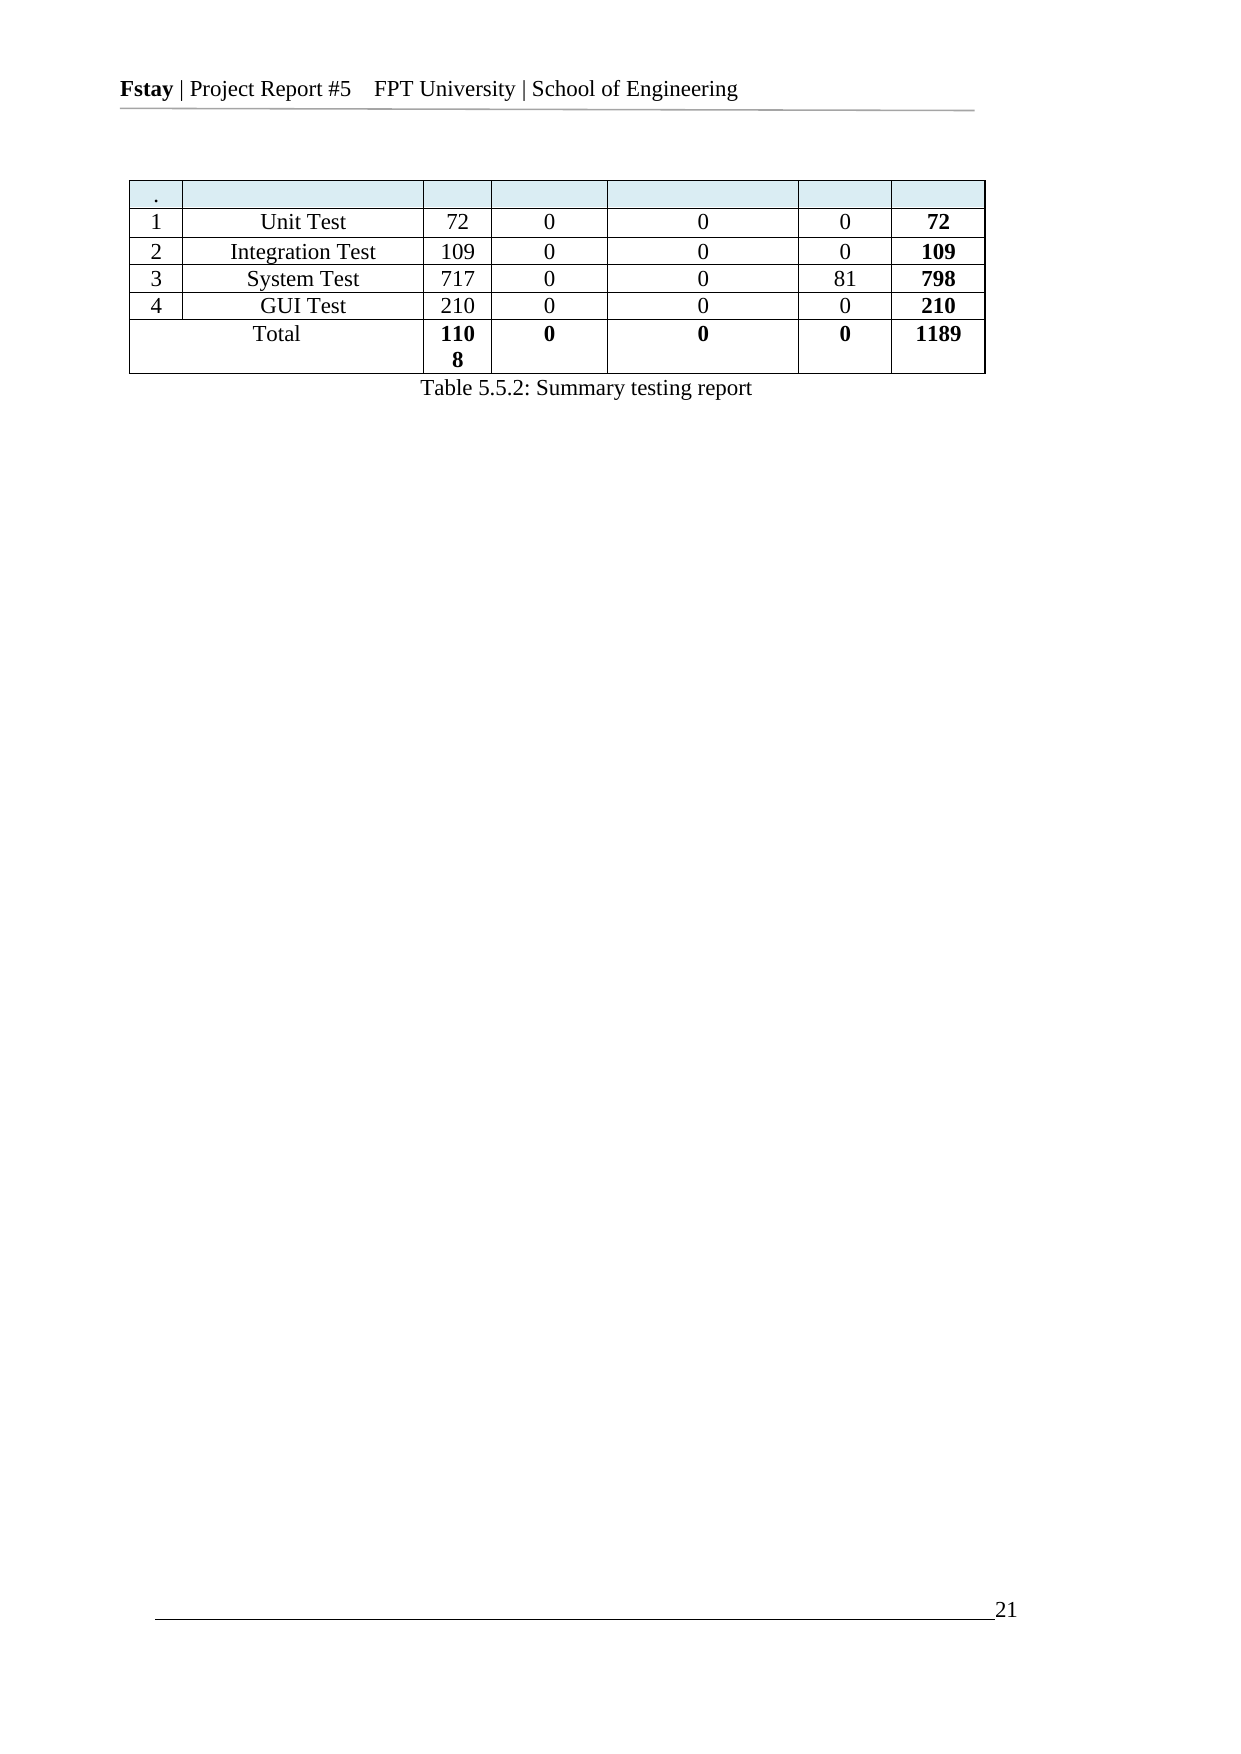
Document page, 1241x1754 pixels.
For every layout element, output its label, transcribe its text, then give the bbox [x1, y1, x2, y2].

table_cell Total [130, 320, 423, 373]
table_header Type of Testing [183, 181, 423, 207]
table_cell 1108 [424, 320, 491, 373]
table_cell 2 [130, 238, 182, 264]
table_cell 0 [492, 265, 607, 292]
table_header No. [130, 181, 182, 207]
table_cell 798 [892, 265, 984, 292]
table_cell 0 [608, 238, 798, 264]
table_cell 81 [799, 265, 891, 292]
table_cell 72 [424, 209, 491, 237]
table_cell 0 [492, 293, 607, 319]
table_header Failed [492, 181, 607, 207]
table_cell 0 [799, 293, 891, 319]
table_header N/A [799, 181, 891, 207]
table_cell 1189 [892, 320, 984, 373]
table_cell 210 [892, 293, 984, 319]
table_header Pass [424, 181, 491, 207]
table_cell Unit Test [183, 209, 423, 237]
table_cell 0 [492, 320, 607, 373]
table_cell 0 [608, 209, 798, 237]
table_cell 4 [130, 293, 182, 319]
table_cell 3 [130, 265, 182, 292]
table_cell 0 [799, 238, 891, 264]
table_cell 72 [892, 209, 984, 237]
text Table 5.5.2: Summary testing report [120, 374, 1053, 400]
table_cell System Test [183, 265, 423, 292]
table_header Total [892, 181, 984, 207]
table_cell 0 [608, 320, 798, 373]
table_cell Integration Test [183, 238, 423, 264]
table_cell 0 [799, 209, 891, 237]
table_cell 210 [424, 293, 491, 319]
table_cell 1 [130, 209, 182, 237]
table_cell GUI Test [183, 293, 423, 319]
table_cell 0 [492, 209, 607, 237]
table_cell 0 [608, 265, 798, 292]
table_cell 109 [892, 238, 984, 264]
table_cell 0 [492, 238, 607, 264]
table_cell 0 [608, 293, 798, 319]
table_cell 717 [424, 265, 491, 292]
table_cell 0 [799, 320, 891, 373]
table_header Untested [608, 181, 798, 207]
table_cell 109 [424, 238, 491, 264]
